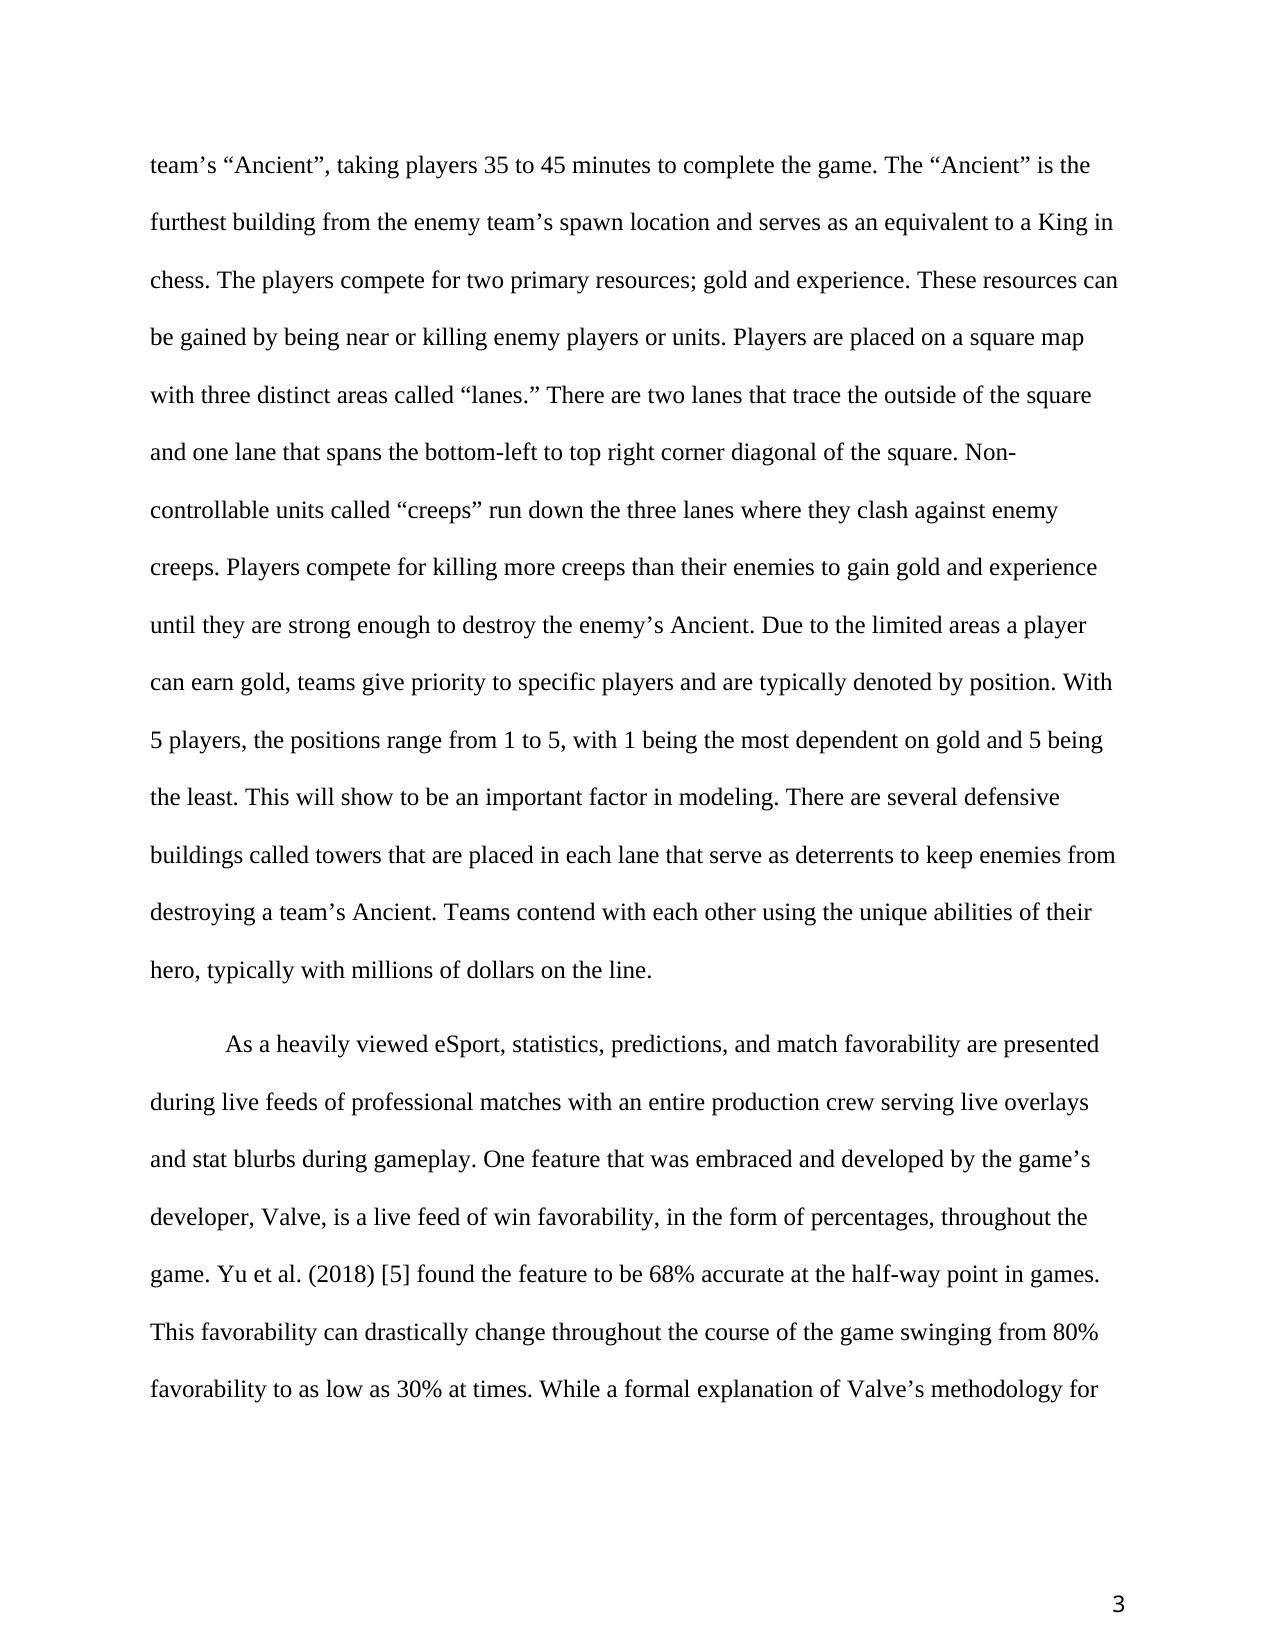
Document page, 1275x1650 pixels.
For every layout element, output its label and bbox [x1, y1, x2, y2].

text [150, 1029, 1125, 1403]
text [150, 150, 1125, 984]
